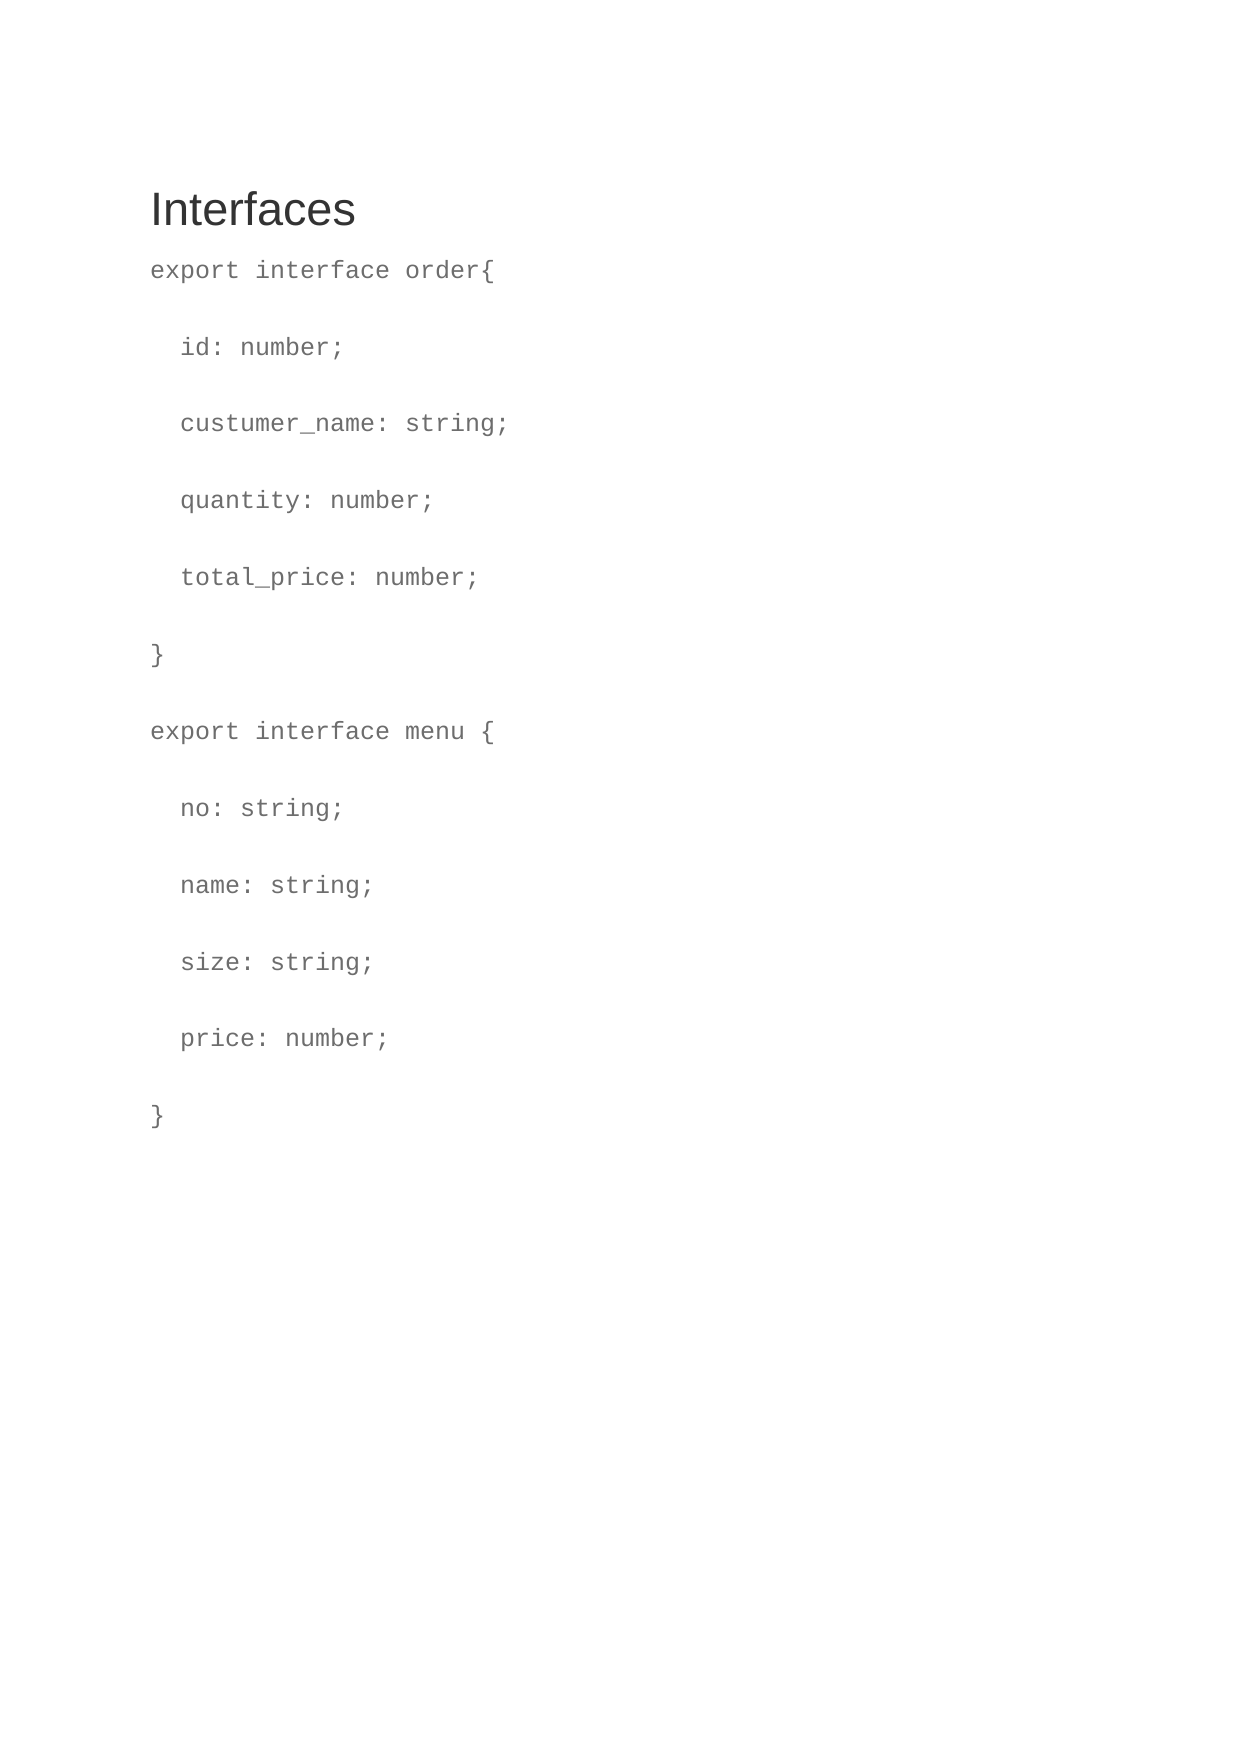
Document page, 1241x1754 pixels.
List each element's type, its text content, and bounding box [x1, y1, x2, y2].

text size: string; [150, 949, 1090, 977]
text total_price: number; [150, 565, 1090, 593]
text no: string; [150, 795, 1090, 824]
subtitle Interfaces [150, 181, 1090, 235]
text } [150, 642, 1090, 670]
text export interface menu { [150, 718, 1090, 747]
text export interface order{ [150, 257, 1090, 286]
text quantity: number; [150, 488, 1090, 516]
text id: number; [150, 334, 1090, 362]
text custumer_name: string; [150, 411, 1090, 439]
text price: number; [150, 1026, 1090, 1054]
text } [150, 1103, 1090, 1131]
text name: string; [150, 872, 1090, 901]
